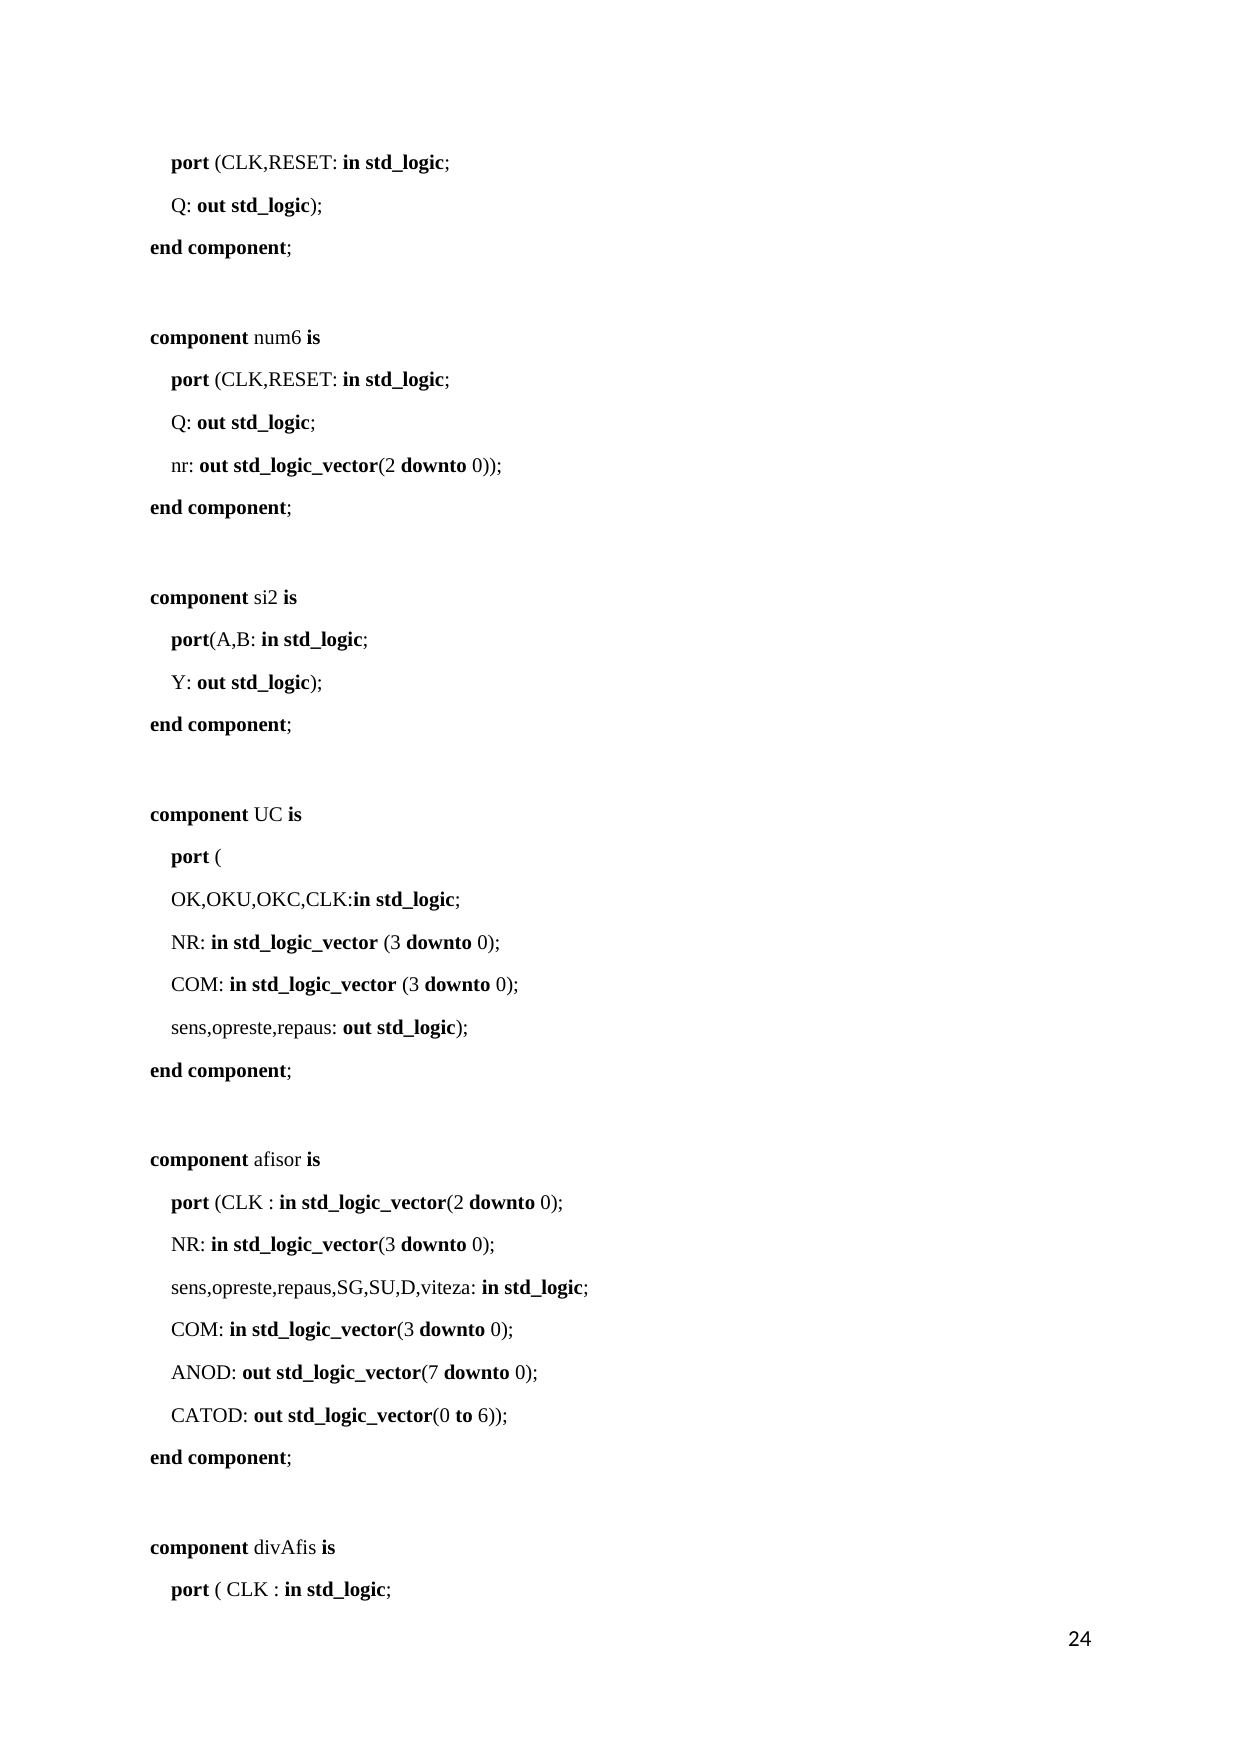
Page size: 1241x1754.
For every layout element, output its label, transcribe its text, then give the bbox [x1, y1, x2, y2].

text port (CLK,RESET: in std_logic; [150, 150, 1090, 174]
text component num6 is [150, 325, 1090, 349]
text NR: in std_logic_vector (3 downto 0); [150, 930, 1090, 954]
text port (CLK,RESET: in std_logic; [150, 367, 1090, 391]
text Q: out std_logic); [150, 193, 1090, 217]
text port(A,B: in std_logic; [150, 627, 1090, 651]
text end component; [150, 1445, 1090, 1469]
text end component; [150, 235, 1090, 259]
text sens,opreste,repaus,SG,SU,D,viteza: in std_logic; [150, 1275, 1090, 1299]
text port ( [150, 844, 1090, 868]
text NR: in std_logic_vector(3 downto 0); [150, 1232, 1090, 1256]
text end component; [150, 495, 1090, 519]
text component afisor is [150, 1147, 1090, 1171]
text nr: out std_logic_vector(2 downto 0)); [150, 452, 1090, 477]
text component si2 is [150, 584, 1090, 609]
text end component; [150, 1057, 1090, 1082]
text end component; [150, 712, 1090, 736]
text Q: out std_logic; [150, 410, 1090, 434]
text port (CLK : in std_logic_vector(2 downto 0); [150, 1189, 1090, 1214]
text CATOD: out std_logic_vector(0 to 6)); [150, 1403, 1090, 1427]
text Y: out std_logic); [150, 670, 1090, 694]
text port ( CLK : in std_logic; [150, 1577, 1090, 1601]
text component divAfis is [150, 1535, 1090, 1559]
text COM: in std_logic_vector(3 downto 0); [150, 1317, 1090, 1341]
text sens,opreste,repaus: out std_logic); [150, 1015, 1090, 1039]
text ANOD: out std_logic_vector(7 downto 0); [150, 1360, 1090, 1384]
text OK,OKU,OKC,CLK:in std_logic; [150, 887, 1090, 911]
text component UC is [150, 802, 1090, 826]
text COM: in std_logic_vector (3 downto 0); [150, 972, 1090, 996]
